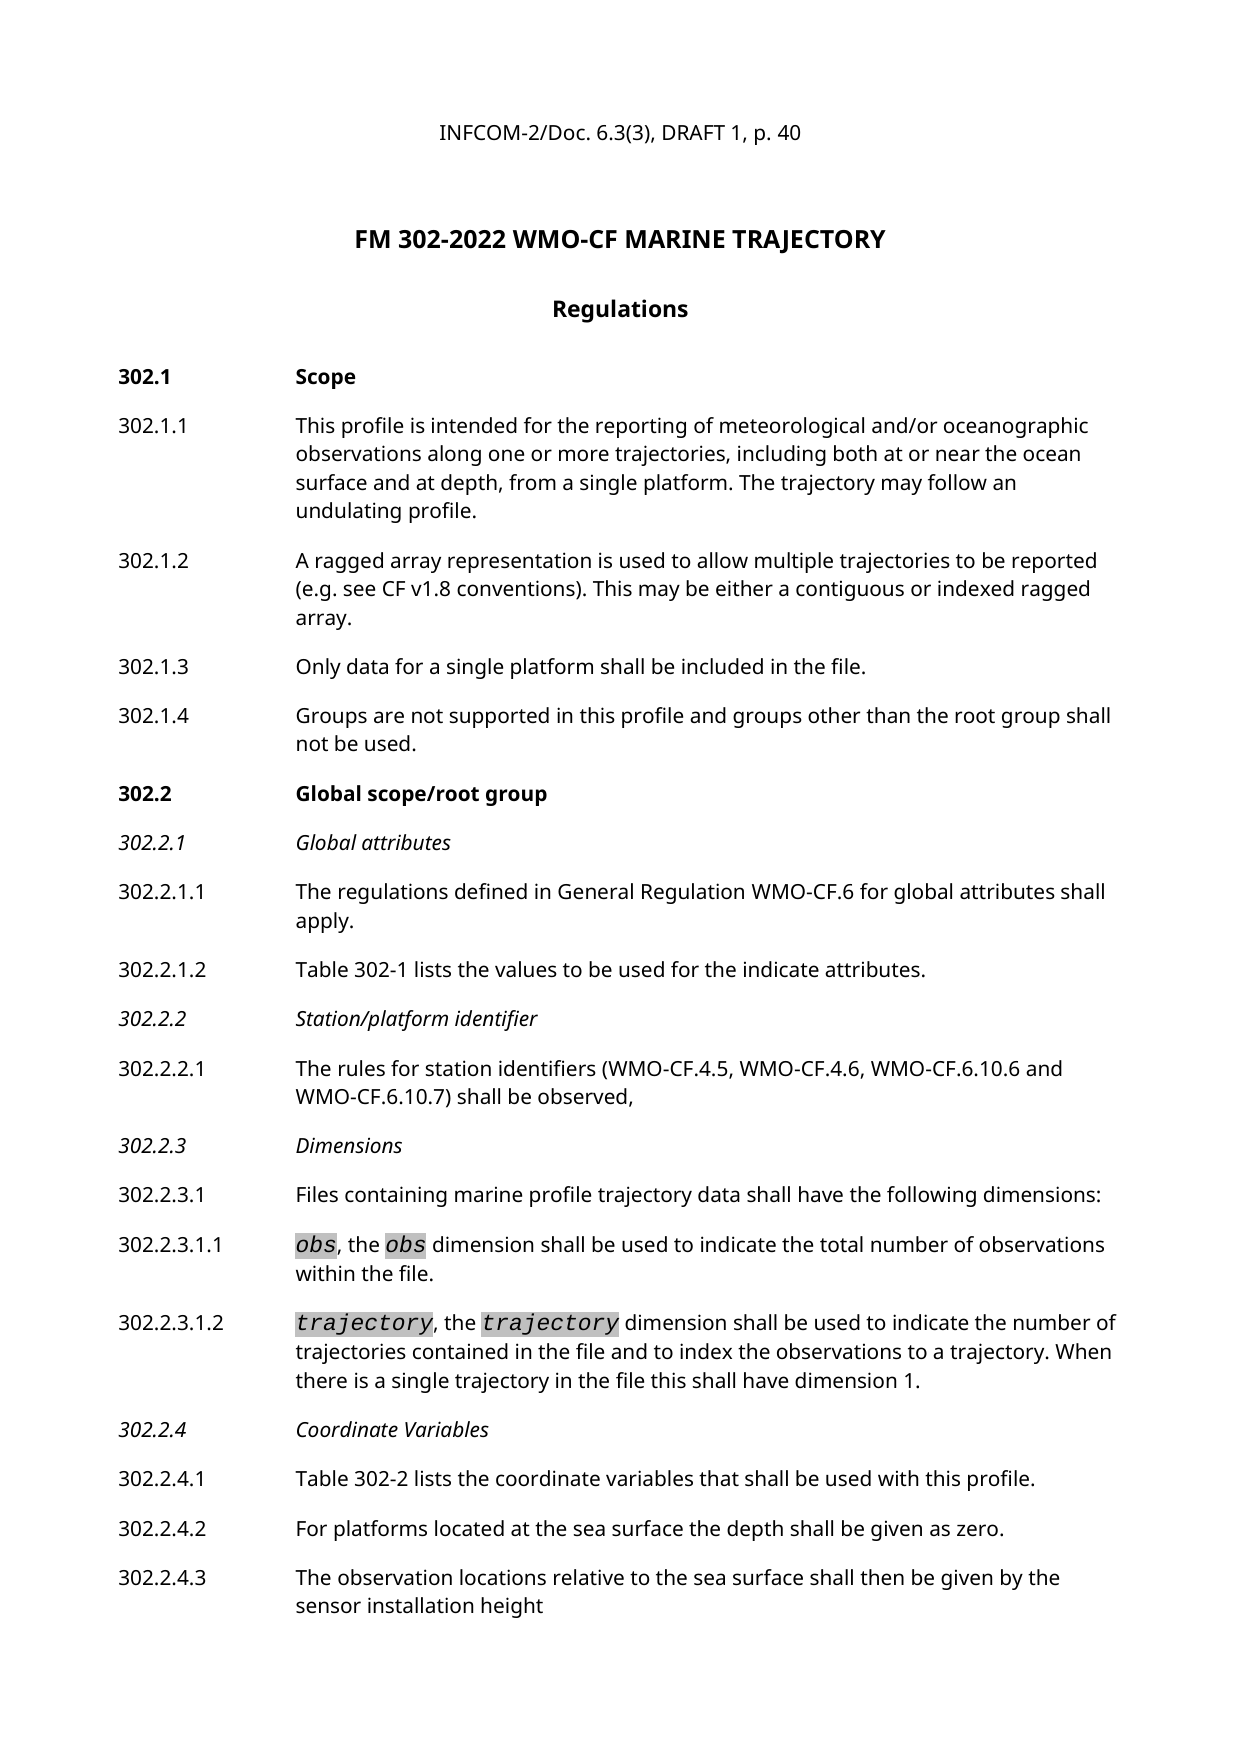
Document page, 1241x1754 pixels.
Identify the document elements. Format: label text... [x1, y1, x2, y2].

list Table 302-2 lists the coordinate variables that shall be used with this profile. [118, 1464, 1122, 1493]
list This profile is intended for the reporting of meteorological and/or oceanographic observations along one or more trajectories, including both at or near the ocean surface and at depth, from a single platform. The trajectory may follow an undulating profile. [118, 411, 1122, 525]
text FM 302-2022 WMO-CF MARINE TRAJECTORY [118, 222, 1122, 256]
list Global scope/root group [118, 779, 1122, 807]
list obs, the obs dimension shall be used to indicate the total number of observations within the file. [118, 1230, 1122, 1287]
list Station/platform identifier [118, 1004, 1122, 1033]
list Coordinate Variables [118, 1415, 1122, 1444]
list Groups are not supported in this profile and groups other than the root group shall not be used. [118, 701, 1122, 758]
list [118, 1563, 1122, 1620]
list For platforms located at the sea surface the depth shall be given as zero. [118, 1514, 1122, 1542]
list Global attributes [118, 828, 1122, 857]
list Table 302-1 lists the values to be used for the indicate attributes. [118, 955, 1122, 983]
list Files containing marine profile trajectory data shall have the following dimensions: [118, 1181, 1122, 1209]
list trajectory, the trajectory dimension shall be used to indicate the number of trajectories contained in the file and to index the observations to a trajectory. When there is a single trajectory in the file this shall have dimension 1. [118, 1308, 1122, 1394]
list Dimensions [118, 1131, 1122, 1160]
list Only data for a single platform shall be included in the file. [118, 652, 1122, 680]
text Regulations [118, 293, 1122, 324]
list The regulations defined in General Regulation WMO-CF.6 for global attributes shall apply. [118, 877, 1122, 934]
list The rules for station identifiers (WMO-CF.4.5, WMO-CF.4.6, WMO-CF.6.10.6 and WMO-CF.6.10.7) shall be observed, [118, 1054, 1122, 1111]
list A ragged array representation is used to allow multiple trajectories to be reported (e.g. see CF v1.8 conventions). This may be either a contiguous or indexed ragged array. [118, 546, 1122, 631]
list Scope [118, 362, 1122, 390]
